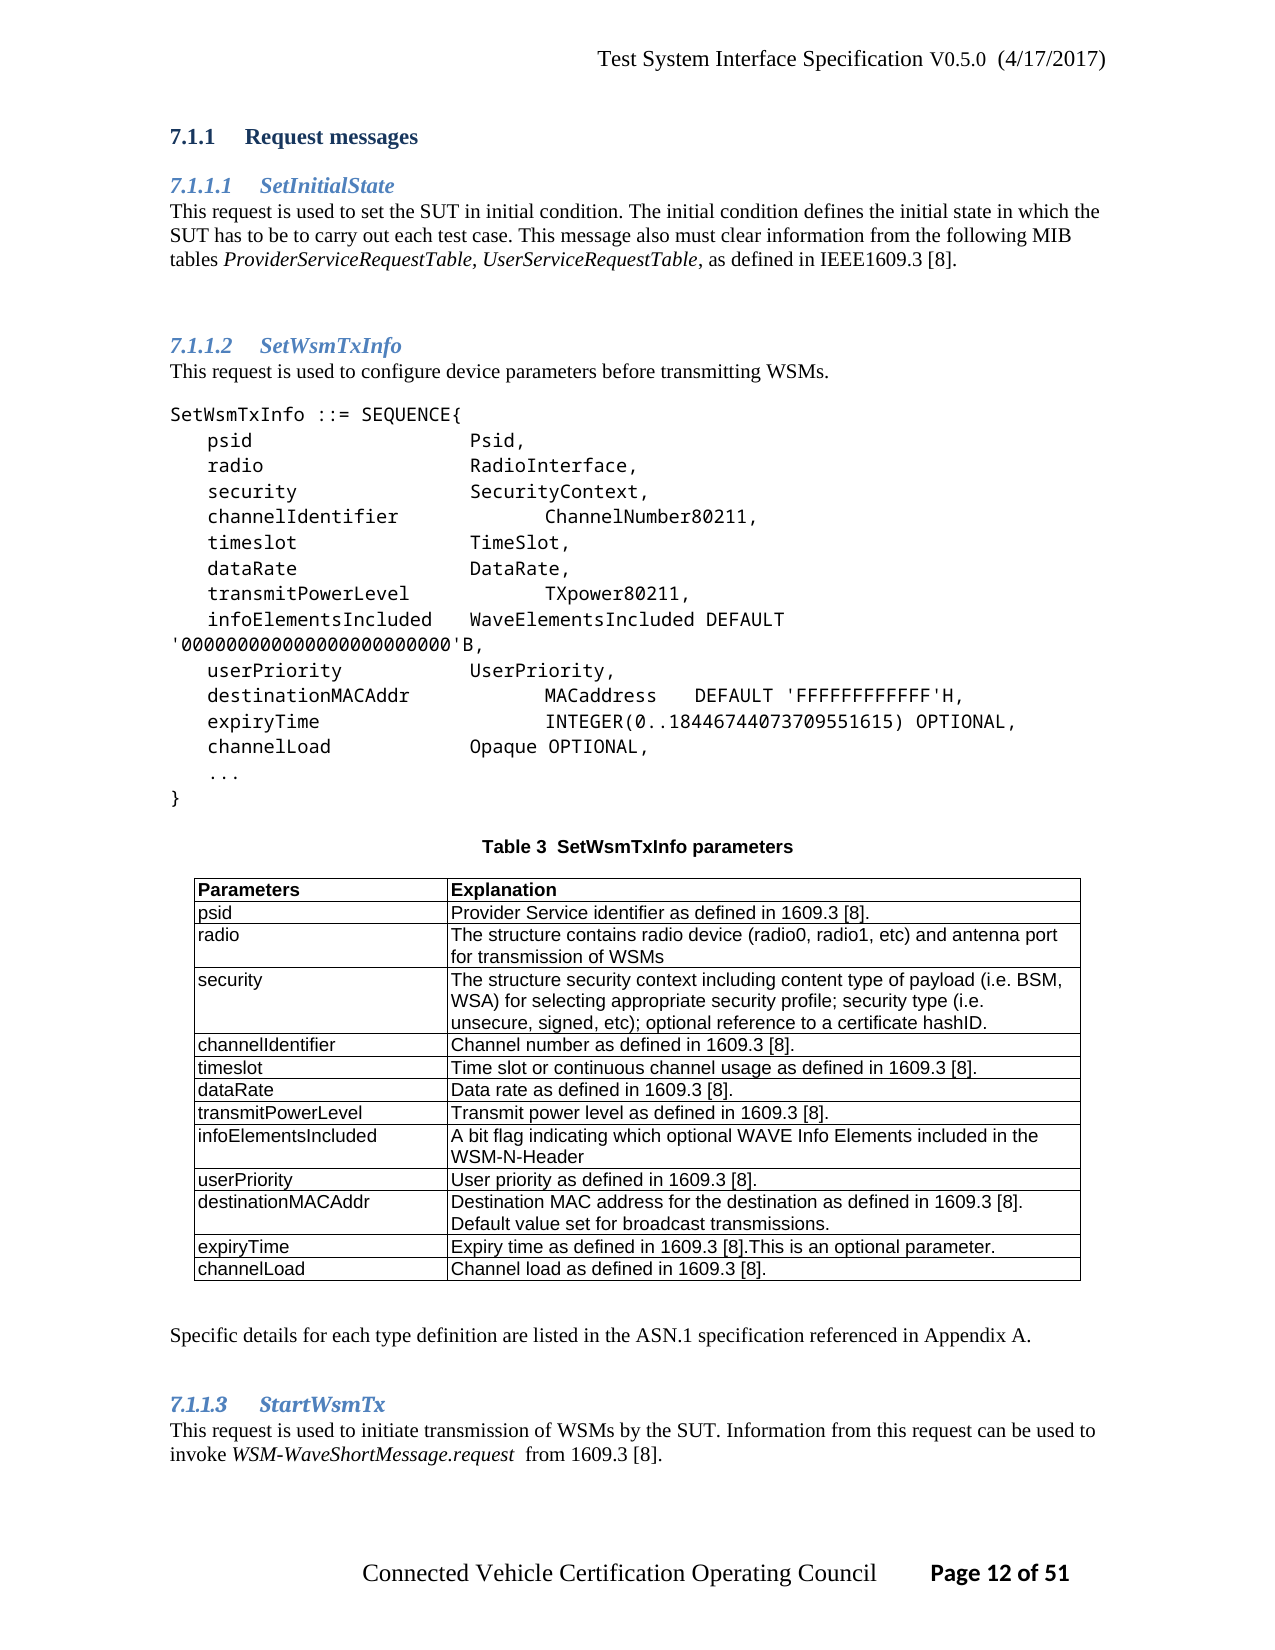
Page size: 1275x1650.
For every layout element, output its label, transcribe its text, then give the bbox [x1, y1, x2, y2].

table_cell destinationMACAddr [195, 1191, 447, 1234]
subtitle SetInitialState [169, 172, 1106, 199]
text radio RadioInterface, [169, 453, 1106, 478]
table_cell Time slot or continuous channel usage as defined in 1609.3 [8]. [448, 1057, 1080, 1078]
text channelIdentifier ChannelNumber80211, [169, 504, 1106, 529]
text } [169, 784, 1106, 810]
text psid Psid, [169, 427, 1106, 453]
table_cell userPriority [195, 1169, 447, 1190]
table_cell The structure security context including content type of payload (i.e. BSM, WSA) for selecting appropriate security profile; security type (i.e. unsecure, signed, etc); optional reference to a certificate hashID. [448, 968, 1080, 1033]
table_header Parameters [195, 879, 447, 901]
table_cell channelIdentifier [195, 1034, 447, 1056]
text expiryTime INTEGER(0..18446744073709551615) OPTIONAL, [169, 708, 1106, 733]
subtitle SetWsmTxInfo [169, 332, 1106, 359]
table_cell Data rate as defined in 1609.3 [8]. [448, 1079, 1080, 1101]
text destinationMACAddr MACaddress DEFAULT 'FFFFFFFFFFFF'H, [169, 682, 1106, 708]
text This request is used to set the SUT in initial condition. The initial condition defines the initial state in which the SUT has to be to carry out each test case. This message also must clear information from the following MIB tables ProviderServiceRequestTable, UserServiceRequestTable, as defined in IEEE1609.3 [8]. [169, 199, 1106, 271]
text This request is used to configure device parameters before transmitting WSMs. [169, 359, 1106, 383]
table_header Explanation [448, 879, 1080, 901]
text Specific details for each type definition are listed in the ASN.1 specification referenced in Appendix A. [169, 1323, 1106, 1347]
text dataRate DataRate, [169, 555, 1106, 580]
table_cell psid [195, 902, 447, 923]
text This request is used to initiate transmission of WSMs by the SUT. Information from this request can be used to invoke WSM-WaveShortMessage.request from 1609.3 [8]. [169, 1418, 1106, 1466]
table_cell Transmit power level as defined in 1609.3 [8]. [448, 1102, 1080, 1123]
table_cell A bit flag indicating which optional WAVE Info Elements included in the WSM-N-Header [448, 1125, 1080, 1168]
subtitle Request messages [169, 123, 1106, 150]
table_cell channelLoad [195, 1258, 447, 1279]
table_cell The structure contains radio device (radio0, radio1, etc) and antenna port for transmission of WSMs [448, 924, 1080, 967]
table_cell User priority as defined in 1609.3 [8]. [448, 1169, 1080, 1190]
table_cell Channel number as defined in 1609.3 [8]. [448, 1034, 1080, 1056]
subtitle StartWsmTx [169, 1392, 1106, 1418]
text channelLoad Opaque OPTIONAL, [169, 733, 1106, 759]
table_cell Destination MAC address for the destination as defined in 1609.3 [8]. Default value set for broadcast transmissions. [448, 1191, 1080, 1234]
table_cell expiryTime [195, 1235, 447, 1257]
table_cell security [195, 968, 447, 1033]
text SetWsmTxInfo ::= SEQUENCE{ [169, 402, 1106, 427]
table_cell Expiry time as defined in 1609.3 [8].This is an optional parameter. [448, 1235, 1080, 1257]
text transmitPowerLevel TXpower80211, [169, 580, 1106, 606]
table_cell dataRate [195, 1079, 447, 1101]
text security SecurityContext, [169, 478, 1106, 504]
text ... [169, 759, 1106, 784]
table_cell radio [195, 924, 447, 967]
text infoElementsIncluded WaveElementsIncluded DEFAULT '000000000000000000000000'B, [169, 606, 1106, 657]
table_cell transmitPowerLevel [195, 1102, 447, 1123]
table_cell timeslot [195, 1057, 447, 1078]
table_cell Provider Service identifier as defined in 1609.3 [8]. [448, 902, 1080, 923]
table_cell Channel load as defined in 1609.3 [8]. [448, 1258, 1080, 1279]
text timeslot TimeSlot, [169, 529, 1106, 555]
table_cell infoElementsIncluded [195, 1125, 447, 1168]
text userPriority UserPriority, [169, 657, 1106, 682]
